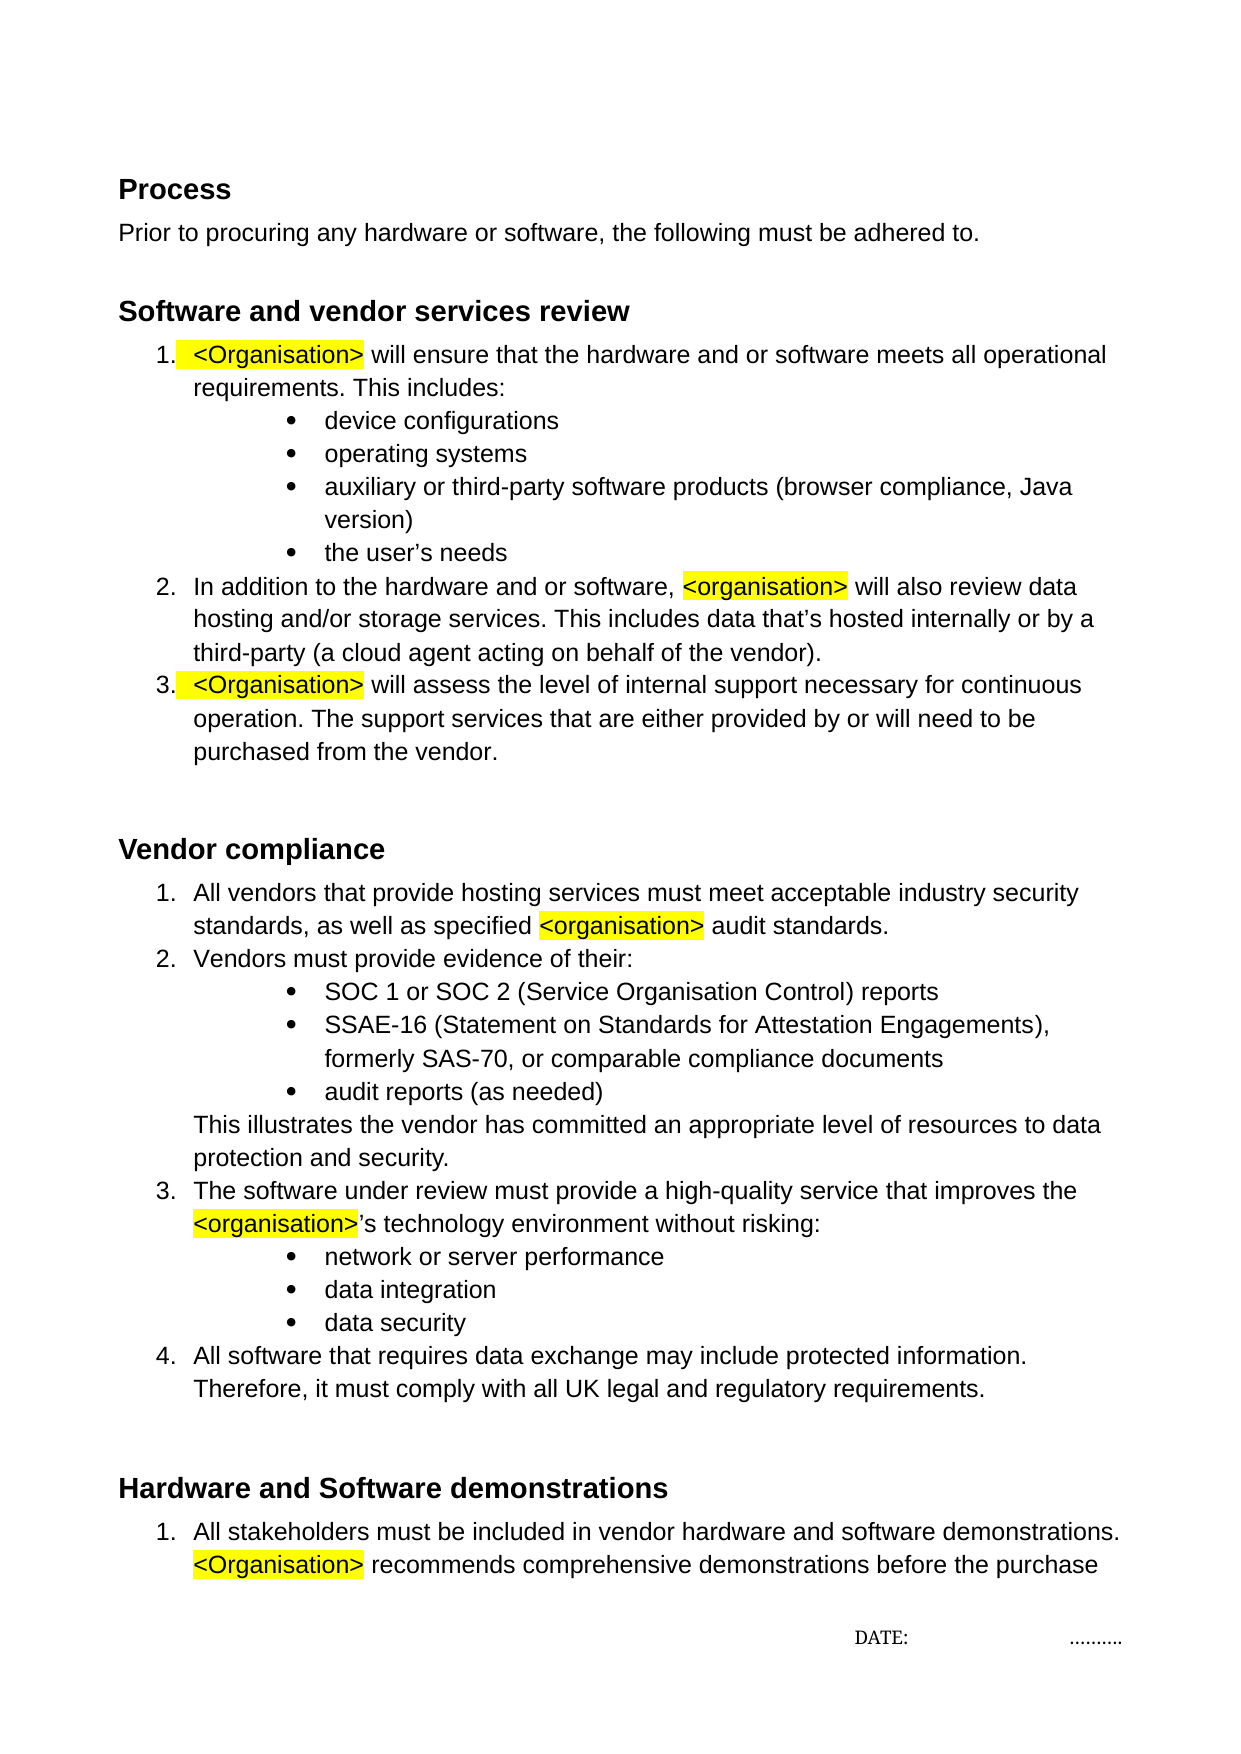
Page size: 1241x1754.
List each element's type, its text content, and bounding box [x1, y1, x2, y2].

subtitle Software and vendor services review [118, 294, 1122, 327]
list audit reports (as needed) [287, 1077, 1122, 1106]
subtitle Vendor compliance [118, 832, 1122, 866]
list <Organisation> will ensure that the hardware and or software meets all operational requirements. This includes: [156, 340, 1122, 402]
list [156, 1517, 1122, 1579]
list device configurations [287, 406, 1122, 435]
subtitle Hardware and Software demonstrations [118, 1471, 1122, 1505]
list Vendors must provide evidence of their: [156, 944, 1122, 973]
list <Organisation> will assess the level of internal support necessary for continuous operation. The support services that are either provided by or will need to be purchased from the vendor. [156, 671, 1122, 765]
list data integration [287, 1275, 1122, 1304]
list In addition to the hardware and or software, <organisation> will also review data hosting and/or storage services. This includes data that’s hosted internally or by a third-party (a cloud agent acting on behalf of the vendor). [156, 571, 1122, 666]
text Prior to procuring any hardware or software, the following must be adhered to. [118, 218, 1122, 247]
list The software under review must provide a high-quality service that improves the <organisation>’s technology environment without risking: [156, 1176, 1122, 1238]
list All software that requires data exchange may include protected information. Therefore, it must comply with all UK legal and regulatory requirements. [156, 1341, 1122, 1403]
list SSAE-16 (Statement on Standards for Attestation Engagements), formerly SAS-70, or comparable compliance documents [287, 1011, 1122, 1072]
list All vendors that provide hosting services must meet acceptable industry security standards, as well as specified <organisation> audit standards. [156, 878, 1122, 940]
list SOC 1 or SOC 2 (Service Organisation Control) reports [287, 977, 1122, 1006]
text This illustrates the vendor has committed an appropriate level of resources to data protection and security. [193, 1110, 1122, 1172]
list auxiliary or third-party software products (browser compliance, Java version) [287, 472, 1122, 534]
list operating systems [287, 439, 1122, 468]
list the user’s needs [287, 538, 1122, 567]
list data security [287, 1308, 1122, 1337]
subtitle Process [118, 172, 1122, 205]
list network or server performance [287, 1242, 1122, 1271]
